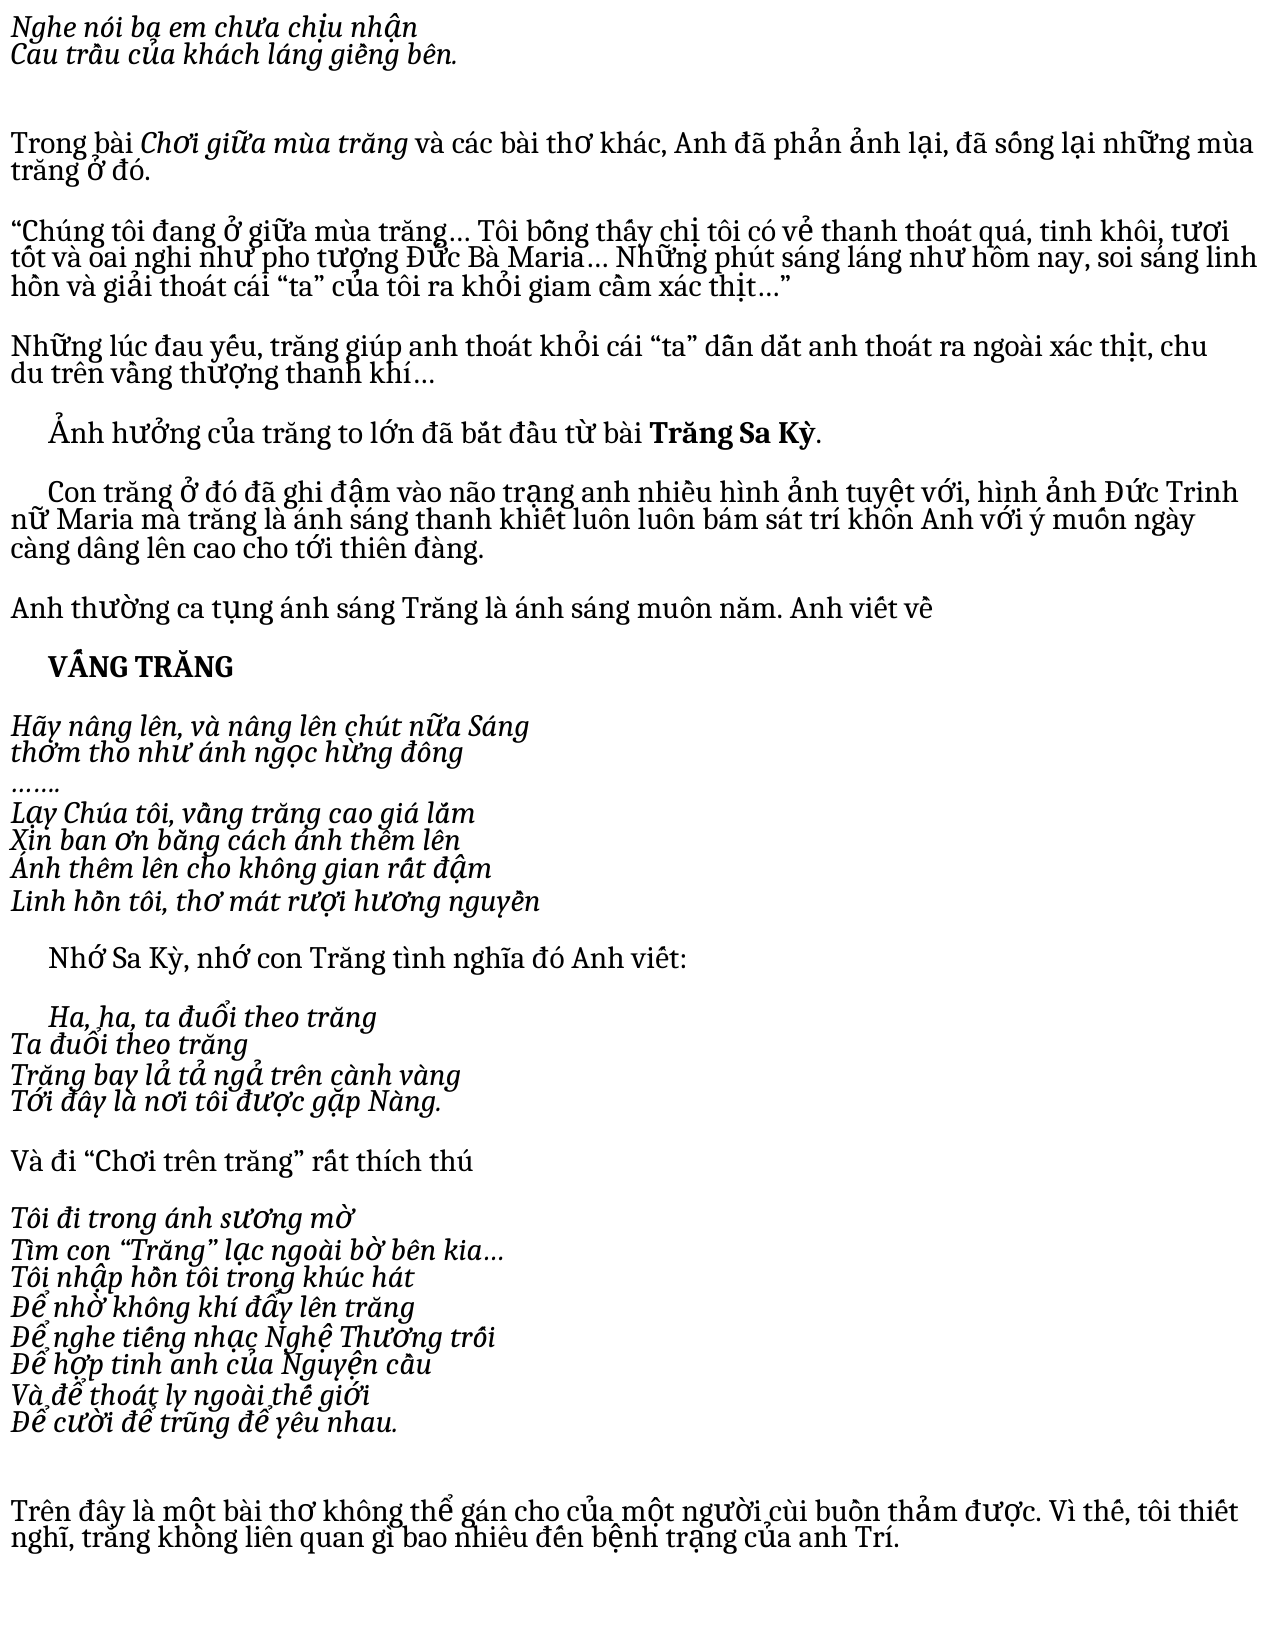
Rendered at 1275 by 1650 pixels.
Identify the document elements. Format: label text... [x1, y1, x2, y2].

text Con trăng ở đó đã ghi đậm vào não trạng anh nhiều hình ảnh tuyệt với, hình ảnh Đức Trinh nữ Maria mà trăng là ánh sáng thanh khiết luôn luôn bám sát trí khôn Anh với ý muốn ngày càng dâng lên cao cho tới thiên đàng. [10, 480, 1252, 566]
text Nhớ Sa Kỳ, nhớ con Trăng tình nghĩa đó Anh viết: [48, 940, 1275, 976]
text Ảnh hưởng của trăng to lớn đã bắt đầu từ bài Trăng Sa Kỳ. [48, 416, 1275, 451]
text Trên đây là một bài thơ không thể gán cho của một người cùi buồn thảm được. Vì thế, tôi thiết nghĩ, trăng không liên quan gì bao nhiêu đến bệnh trạng của anh Trí. [10, 1498, 1275, 1556]
text Nghe nói ba em chưa chịu nhận Cau trầu của khách láng giềng bên. [10, 15, 469, 72]
text Để nhờ không khí đẩy lên trăng [10, 1295, 1275, 1323]
subtitle VẤNG TRĂNG [48, 649, 1275, 685]
text Những lúc đau yếu, trăng giúp anh thoát khỏi cái “ta” dẫn dắt anh thoát ra ngoài xác thịt, chu du trên vầng thượng thanh khí… [10, 334, 1236, 391]
text Để nghe tiếng nhạc Nghệ Thương trối Để hợp tinh anh của Nguyện cầu [10, 1325, 518, 1382]
text “Chúng tôi đang ở giữa mùa trăng… Tôi bỗng thấy chị tôi có vẻ thanh thoát quá, tinh khôi, tươi tốt và oai nghi như pho tượng Đức Bà Maria… Những phút sáng láng như hôm nay, soi sáng linh hồn và giải thoát cái “ta” của tôi ra khỏi giam cầm xác thịt…” [10, 218, 1259, 304]
text Trăng bay lả tả ngả trên cành vàng Tới đây là nơi tôi được gặp Nàng. [10, 1062, 471, 1120]
text Và đi “Chơi trên trăng” rất thích thú [10, 1144, 1275, 1180]
text Lạy Chúa tôi, vầng trăng cao giá lắm Xin ban ơn bằng cách ánh thêm lên Ánh thêm lên cho không gian rất đậm [10, 800, 503, 887]
text Hãy nâng lên, và nâng lên chút nữa Sáng thơm tho như ánh ngọc hừng đông [10, 713, 536, 771]
text Tôi đi trong ánh sương mờ [10, 1202, 1275, 1236]
text Anh thường ca tụng ánh sáng Trăng là ánh sáng muôn năm. Anh viết về [10, 590, 1275, 626]
text ……. [10, 771, 1275, 798]
text Và để thoát ly ngoài thế giới Để cười để trũng để yêu nhau. [10, 1382, 407, 1440]
text Tìm con “Trăng” lạc ngoài bờ bên kia… Tôi nhập hồn tôi trong khúc hát [10, 1238, 518, 1295]
text Trong bài Chơi giữa mùa trăng và các bài thơ khác, Anh đã phản ảnh lại, đã sống lại những mùa trăng ở đó. [10, 131, 1271, 188]
text Ha, ha, ta đuổi theo trăng Ta đuổi theo trăng [10, 1005, 412, 1062]
text Linh hồn tôi, thơ mát rượi hương nguyền [10, 887, 1275, 918]
